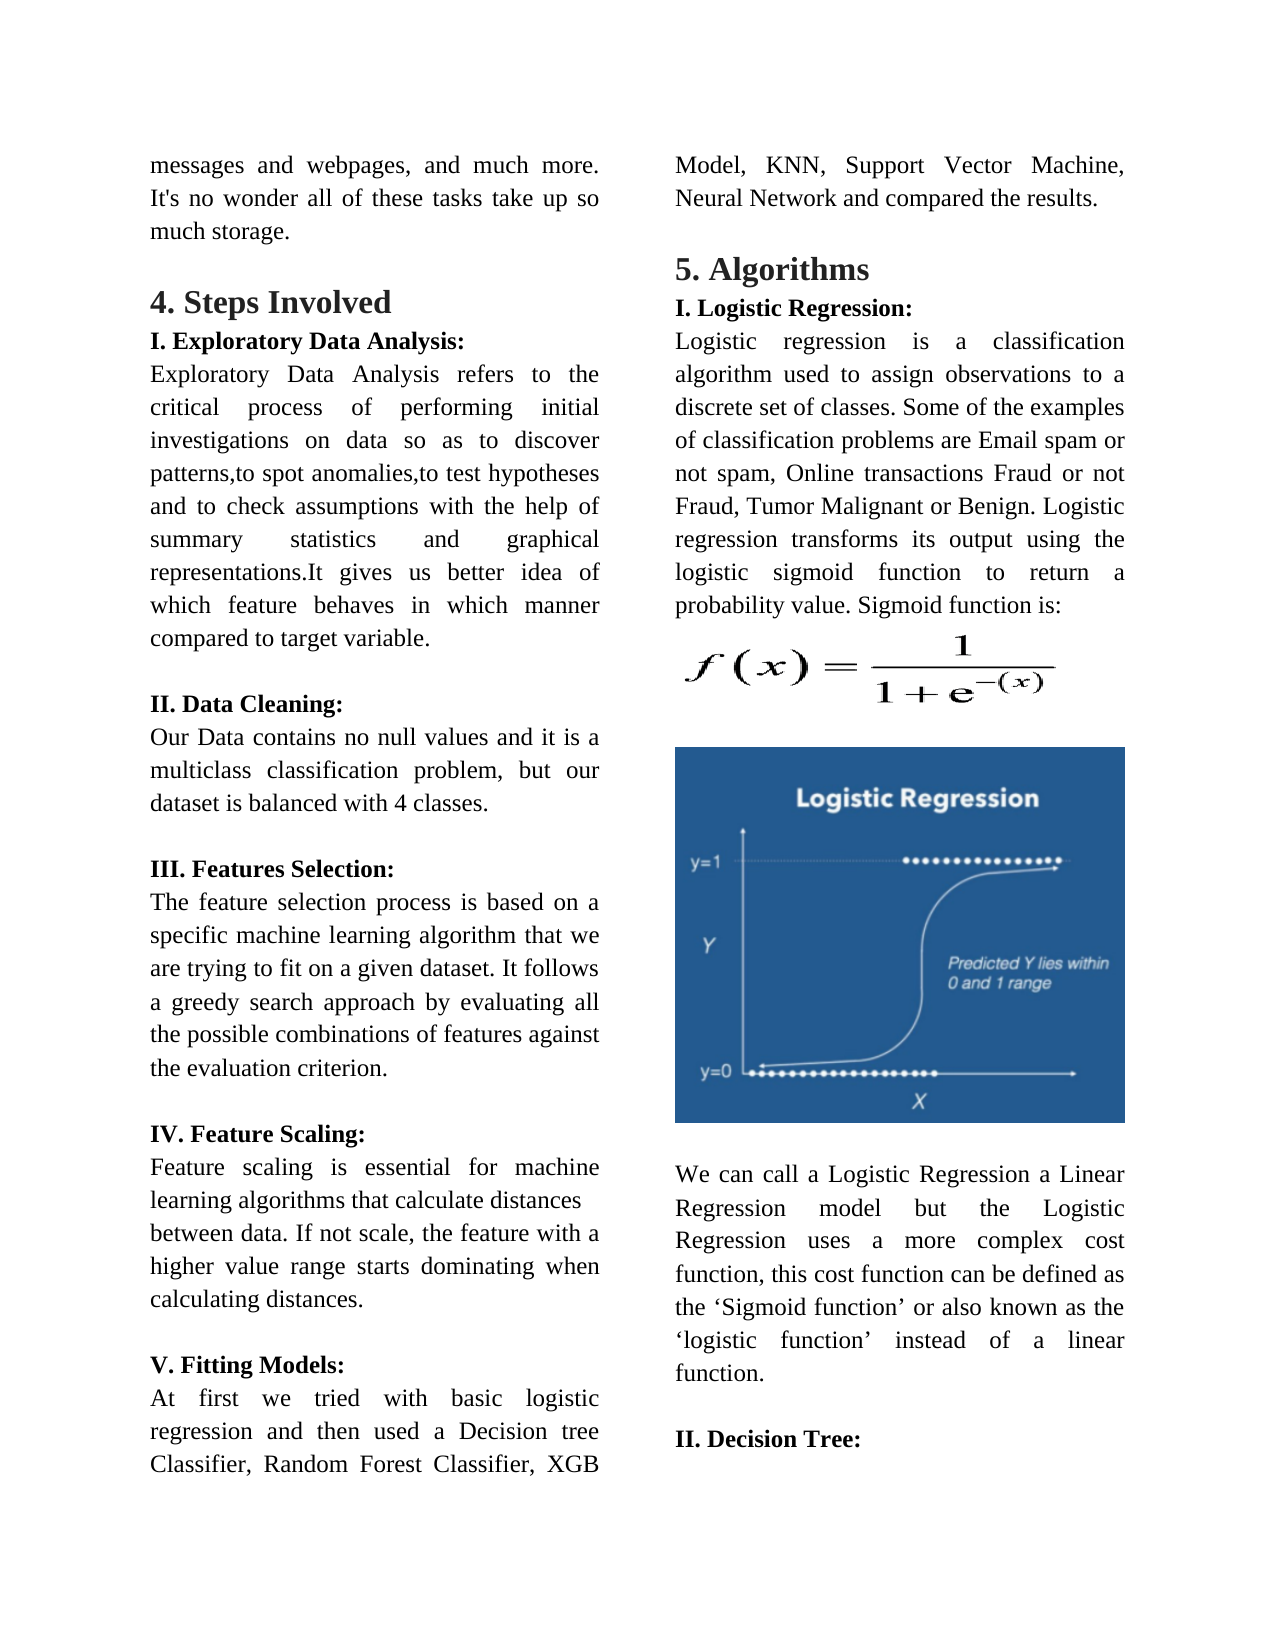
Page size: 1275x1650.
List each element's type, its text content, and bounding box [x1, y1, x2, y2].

text III. Features Selection: [150, 854, 600, 883]
text IV. Feature Scaling: [150, 1119, 600, 1147]
text At first we tried with basic logistic regression and then used a Decision tree Classifier, Random Forest Classifier, XGB Model, KNN, Support Vector Machine, Neural Network and compared the results. [675, 150, 1125, 212]
text Our Data contains no null values and it is a multiclass classification problem, but our dataset is balanced with 4 classes. [150, 722, 600, 817]
picture [675, 623, 1065, 711]
text I. Logistic Regression: [675, 293, 1125, 322]
text 4. Steps Involved [150, 282, 600, 320]
text II. Decision Tree: [675, 1424, 1125, 1452]
text We can call a Logistic Regression a Linear Regression model but the Logistic Regression uses a more complex cost function, this cost function can be defined as the ‘Sigmoid function’ or also known as the ‘logistic function’ instead of a linear function. [675, 1159, 1125, 1386]
text V. Fitting Models: [150, 1350, 600, 1378]
picture [675, 747, 1125, 1123]
text The feature selection process is based on a specific machine learning algorithm that we are trying to fit on a given dataset. It follows a greedy search approach by evaluating all the possible combinations of features against the evaluation criterion. [150, 887, 600, 1081]
text between data. If not scale, the feature with a higher value range starts dominating when calculating distances. [150, 1218, 600, 1312]
text II. Data Cleaning: [150, 689, 600, 718]
text At first we tried with basic logistic regression and then used a Decision tree Classifier, Random Forest Classifier, XGB Model, KNN, Support Vector Machine, Neural Network and compared the results. [150, 1383, 600, 1478]
text 5. Algorithms [675, 249, 1125, 287]
text Logistic regression is a classification algorithm used to assign observations to a discrete set of classes. Some of the examples of classification problems are Email spam or not spam, Online transactions Fraud or not Fraud, Tumor Malignant or Benign. Logistic regression transforms its output using the logistic sigmoid function to return a probability value. Sigmoid function is: [675, 326, 1125, 619]
text I. Exploratory Data Analysis: [150, 326, 600, 355]
text Exploratory Data Analysis refers to the critical process of performing initial investigations on data so as to discover patterns,to spot anomalies,to test hypotheses and to check assumptions with the help of summary statistics and graphical representations.It gives us better idea of which feature behaves in which manner compared to target variable. [150, 359, 600, 652]
text Feature scaling is essential for machine learning algorithms that calculate distances [150, 1152, 600, 1213]
